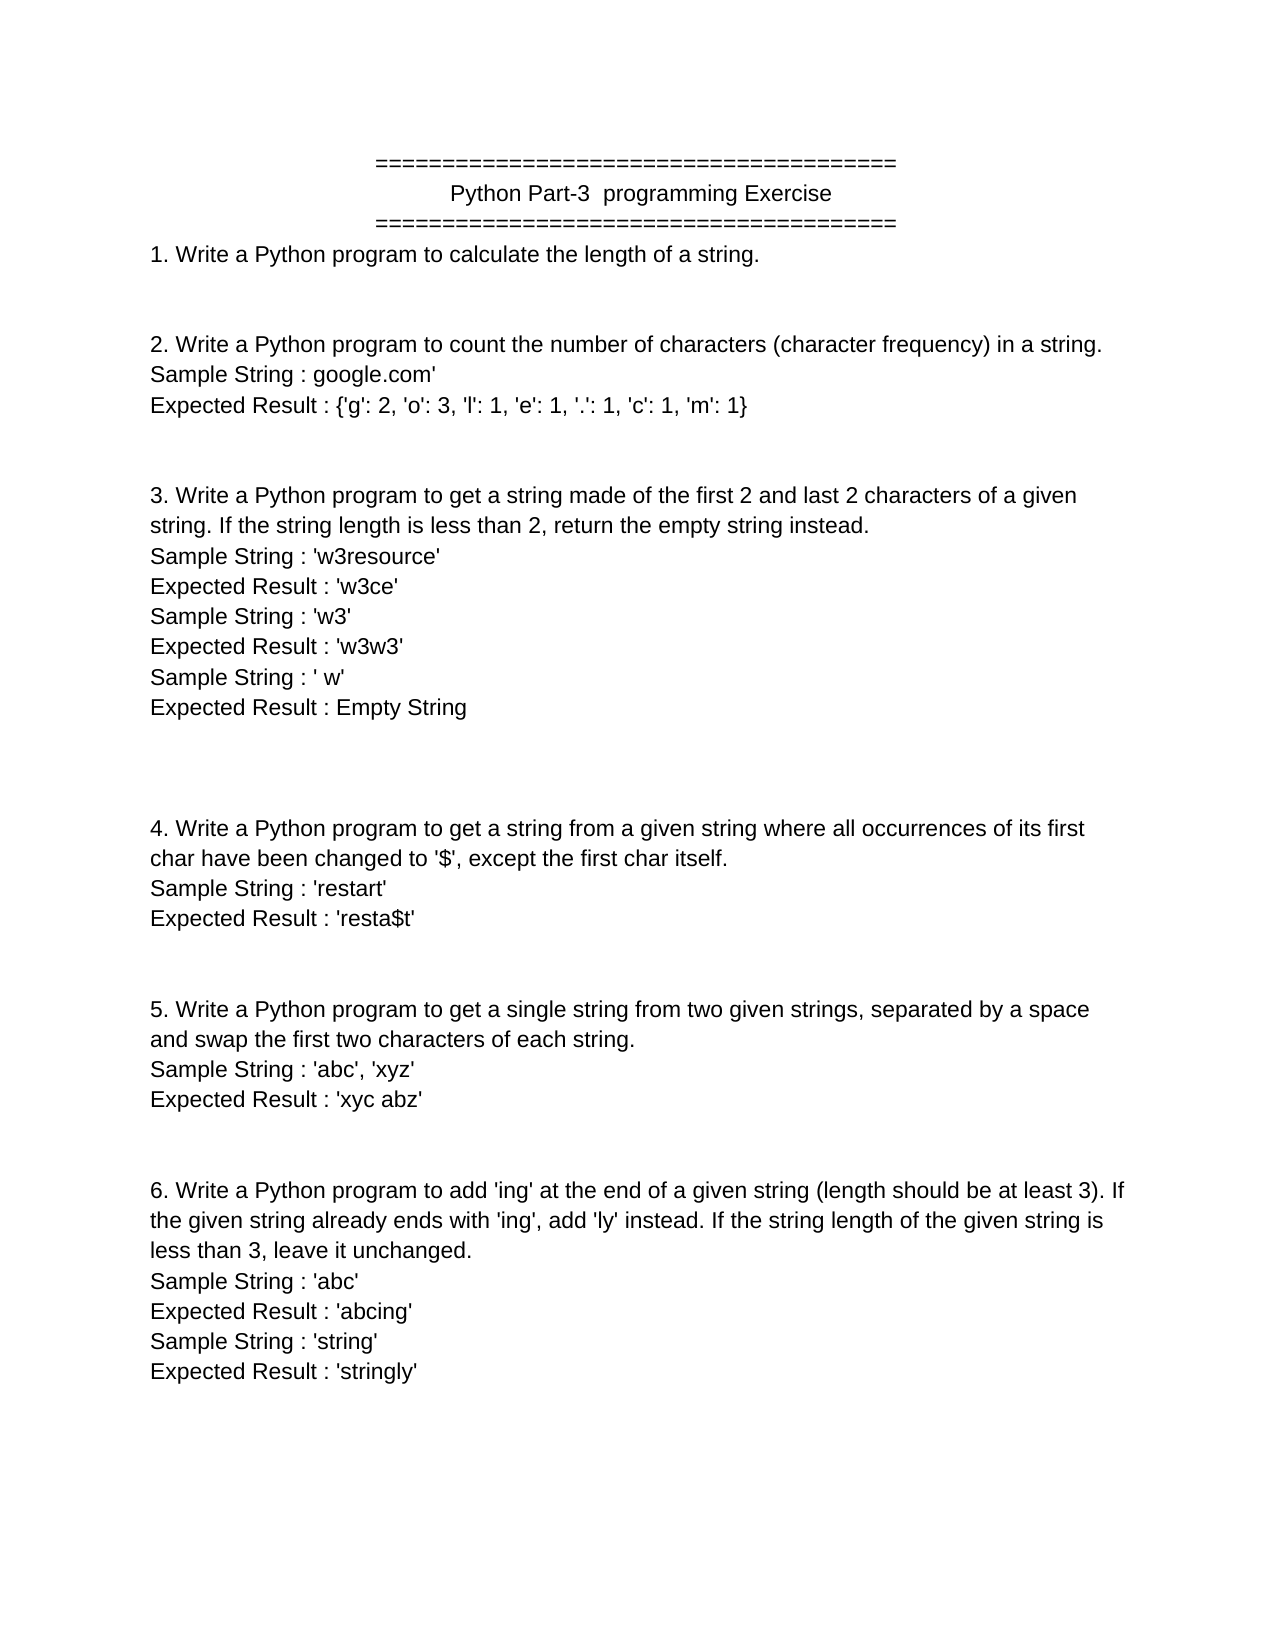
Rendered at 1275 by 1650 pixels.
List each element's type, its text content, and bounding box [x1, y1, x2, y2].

text Expected Result : 'stringly' [150, 1358, 1125, 1385]
text Expected Result : Empty String [150, 694, 1125, 720]
text Sample String : 'string' [150, 1328, 1125, 1354]
text Sample String : google.com' [150, 361, 1125, 388]
text 4. Write a Python program to get a string from a given string where all occurrences of its first char have been changed to '$', except the first char itself. [150, 814, 1125, 871]
text Sample String : 'w3' [150, 603, 1125, 629]
text Sample String : 'restart' [150, 875, 1125, 901]
text Expected Result : {'g': 2, 'o': 3, 'l': 1, 'e': 1, '.': 1, 'c': 1, 'm': 1} [150, 392, 1125, 418]
text ======================================= [150, 210, 1125, 237]
text Sample String : 'abc', 'xyz' [150, 1056, 1125, 1083]
text Python Part-3 programming Exercise [150, 180, 1125, 207]
text Expected Result : 'w3w3' [150, 633, 1125, 660]
text Expected Result : 'resta$t' [150, 905, 1125, 932]
text Sample String : ' w' [150, 663, 1125, 690]
text 1. Write a Python program to calculate the length of a string. [150, 241, 1125, 267]
text Expected Result : 'w3ce' [150, 573, 1125, 599]
text Sample String : 'w3resource' [150, 543, 1125, 569]
text 2. Write a Python program to count the number of characters (character frequency) in a string. [150, 331, 1125, 358]
text Expected Result : 'xyc abz' [150, 1086, 1125, 1113]
text Sample String : 'abc' [150, 1268, 1125, 1294]
text 6. Write a Python program to add 'ing' at the end of a given string (length should be at least 3). If the given string already ends with 'ing', add 'ly' instead. If the string length of the given string is less than 3, leave it unchanged. [150, 1177, 1125, 1264]
text 5. Write a Python program to get a single string from two given strings, separated by a space and swap the first two characters of each string. [150, 996, 1125, 1052]
text Expected Result : 'abcing' [150, 1298, 1125, 1324]
text ======================================= [150, 150, 1125, 176]
text 3. Write a Python program to get a string made of the first 2 and last 2 characters of a given string. If the string length is less than 2, return the empty string instead. [150, 482, 1125, 539]
